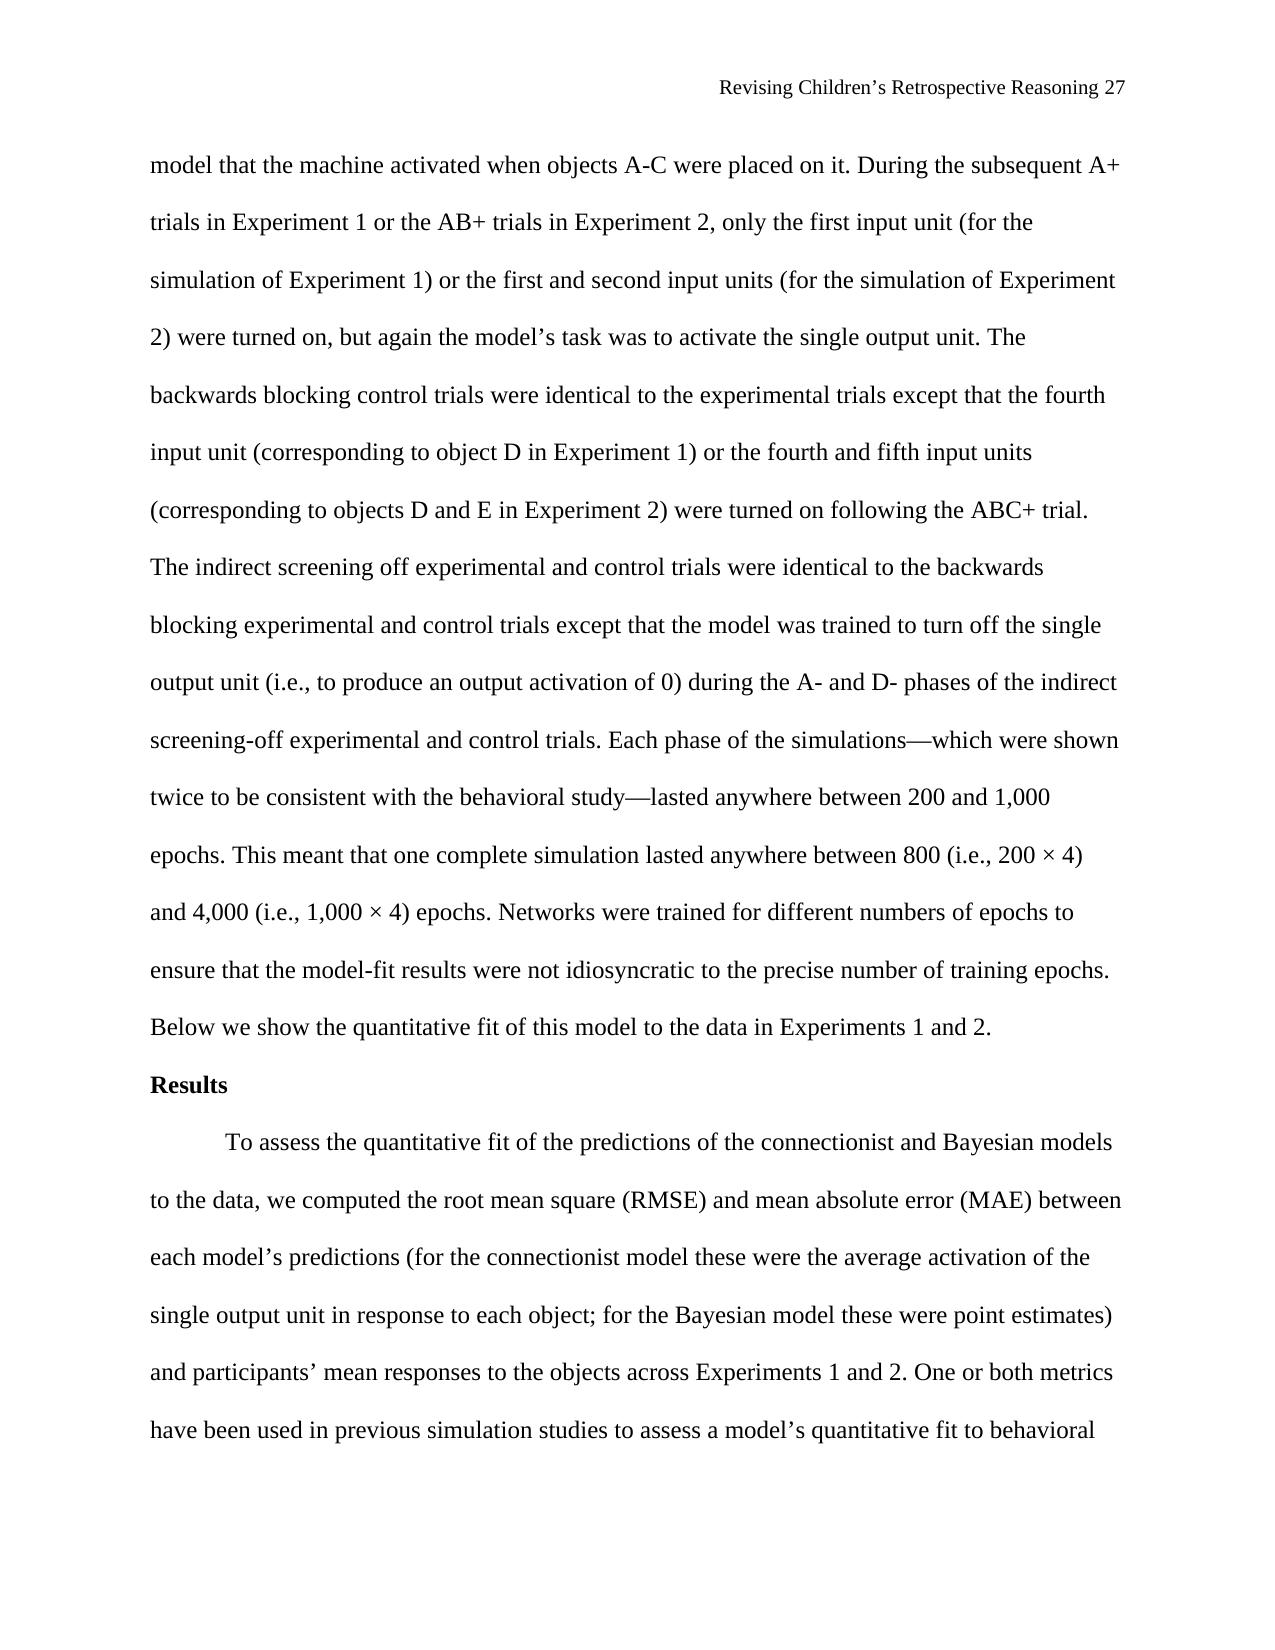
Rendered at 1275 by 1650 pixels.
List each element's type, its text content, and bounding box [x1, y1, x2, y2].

text Results [150, 1070, 1125, 1099]
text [150, 150, 1125, 1041]
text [150, 1127, 1125, 1444]
